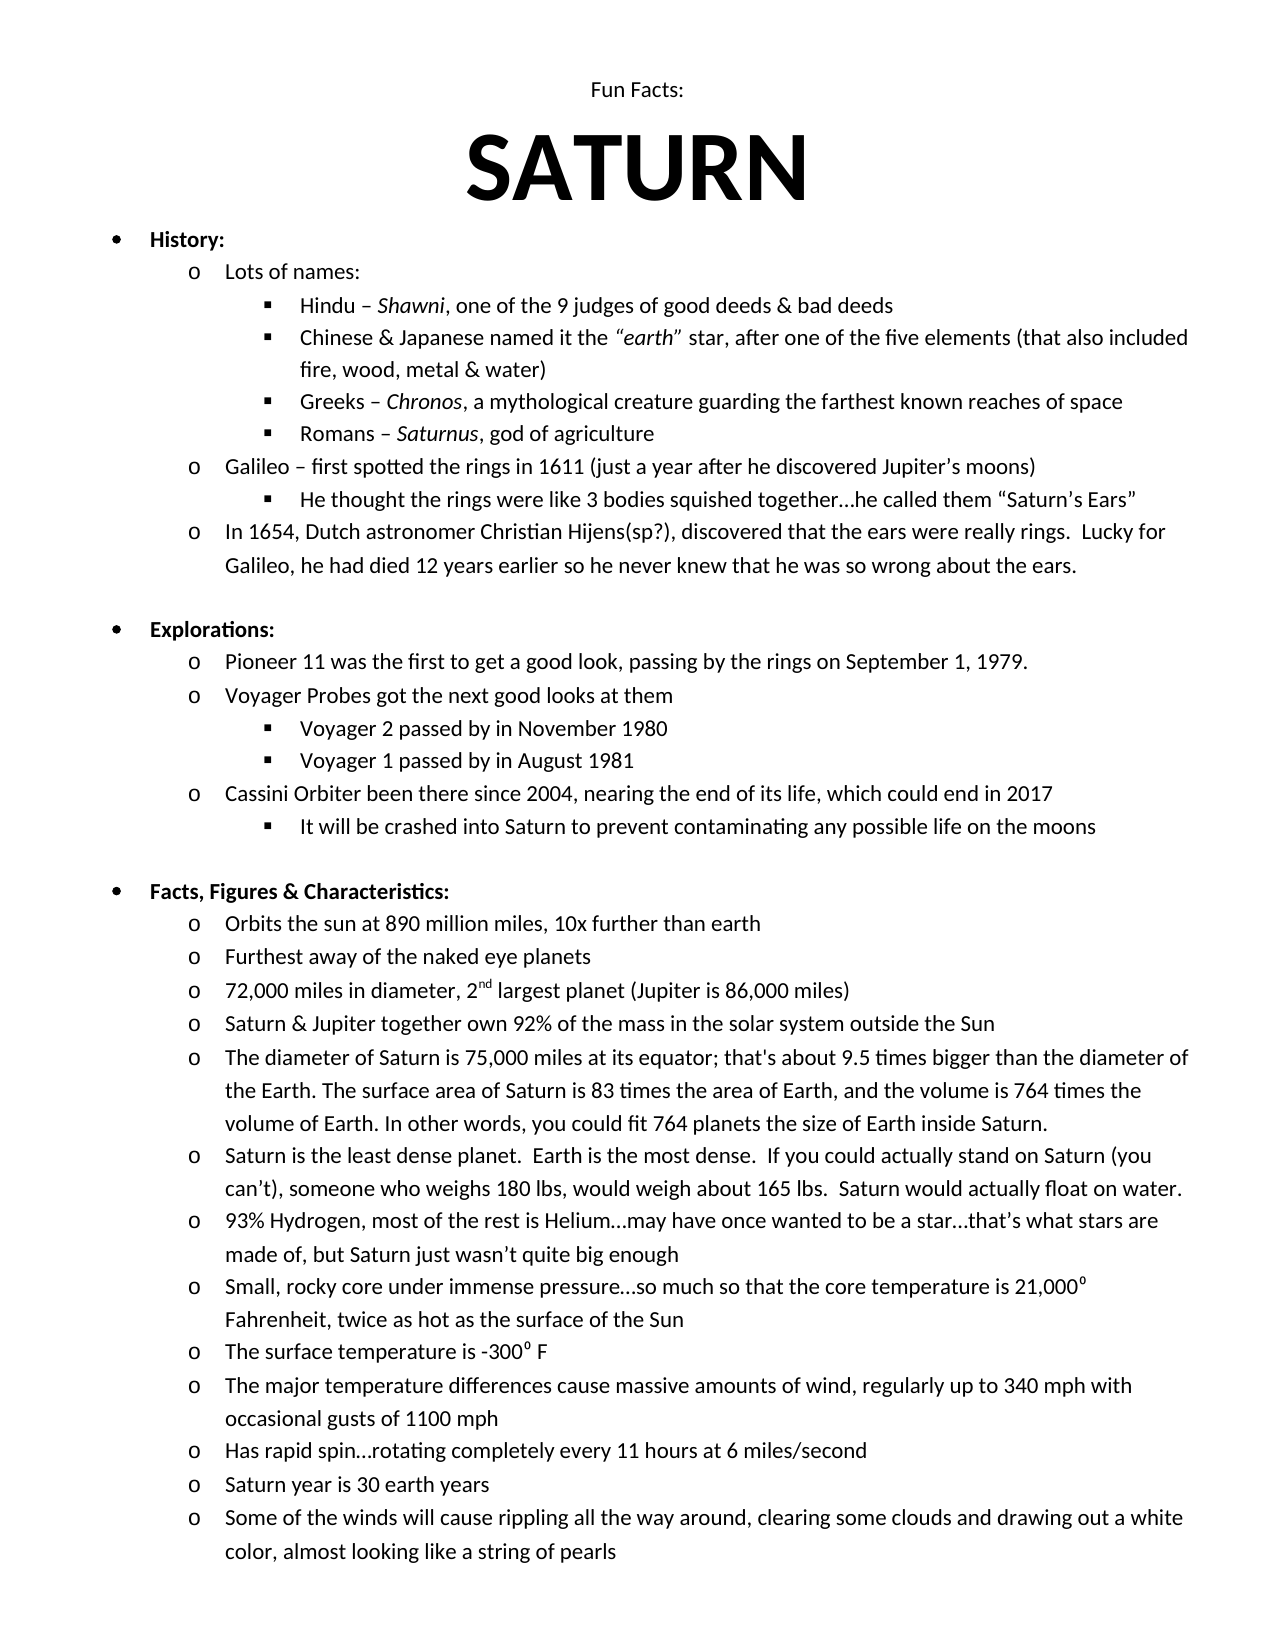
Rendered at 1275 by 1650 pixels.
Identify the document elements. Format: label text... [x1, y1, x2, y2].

list 93% Hydrogen, most of the rest is Helium…may have once wanted to be a star…that’s what stars are made of, but Saturn just wasn’t quite big enough [187, 1206, 1200, 1268]
list Furthest away of the naked eye planets [187, 942, 1200, 972]
list Small, rocky core under immense pressure…so much so that the core temperature is 21,000⁰ Fahrenheit, twice as hot as the surface of the Sun [187, 1272, 1200, 1333]
list Hindu – Shawni, one of the 9 judges of good deeds & bad deeds [262, 291, 1200, 319]
list The major temperature differences cause massive amounts of wind, regularly up to 340 mph with occasional gusts of 1100 mph [187, 1371, 1200, 1432]
list Saturn year is 30 earth years [187, 1470, 1200, 1499]
list Lots of names: [187, 257, 1200, 286]
list Explorations: [112, 615, 1200, 643]
list Galileo – first spotted the rings in 1611 (just a year after he discovered Jupiter’s moons) [187, 452, 1200, 481]
list It will be crashed into Saturn to prevent contaminating any possible life on the moons [262, 812, 1200, 840]
list He thought the rings were like 3 bodies squished together…he called them “Saturn’s Ears” [262, 485, 1200, 513]
list Pioneer 11 was the first to get a good look, passing by the rings on September 1, 1979. [187, 647, 1200, 677]
list Has rapid spin…rotating completely every 11 hours at 6 miles/second [187, 1436, 1200, 1466]
list History: [112, 225, 1200, 253]
list Saturn is the least dense planet. Earth is the most dense. If you could actually stand on Saturn (you can’t), someone who weighs 180 lbs, would weigh about 165 lbs. Saturn would actually float on water. [187, 1141, 1200, 1202]
list Voyager 1 passed by in August 1981 [262, 747, 1200, 775]
text SATURN [75, 103, 1200, 225]
text Fun Facts: [75, 75, 1200, 103]
list 72,000 miles in diameter, 2nd largest planet (Jupiter is 86,000 miles) [187, 976, 1200, 1005]
list Voyager 2 passed by in November 1980 [262, 714, 1200, 742]
list Voyager Probes got the next good looks at them [187, 681, 1200, 710]
list In 1654, Dutch astronomer Christian Hijens(sp?), discovered that the ears were really rings. Lucky for Galileo, he had died 12 years earlier so he never knew that he was so wrong about the ears. [187, 517, 1200, 579]
list Greeks – Chronos, a mythological creature guarding the farthest known reaches of space [262, 387, 1200, 415]
list Saturn & Jupiter together own 92% of the mass in the solar system outside the Sun [187, 1009, 1200, 1039]
list Orbits the sun at 890 million miles, 10x further than earth [187, 909, 1200, 938]
list Some of the winds will cause rippling all the way around, clearing some clouds and drawing out a white color, almost looking like a string of pearls [187, 1503, 1200, 1565]
list Romans – Saturnus, god of agriculture [262, 419, 1200, 448]
list Chinese & Japanese named it the “earth” star, after one of the five elements (that also included fire, wood, metal & water) [262, 323, 1200, 383]
list Cassini Orbiter been there since 2004, nearing the end of its life, which could end in 2017 [187, 779, 1200, 808]
list Facts, Figures & Characteristics: [112, 877, 1200, 905]
list The diameter of Saturn is 75,000 miles at its equator; that's about 9.5 times bigger than the diameter of the Earth. The surface area of Saturn is 83 times the area of Earth, and the volume is 764 times the volume of Earth. In other words, you could fit 764 planets the size of Earth inside Saturn. [187, 1043, 1200, 1137]
list The surface temperature is -300⁰ F [187, 1337, 1200, 1367]
